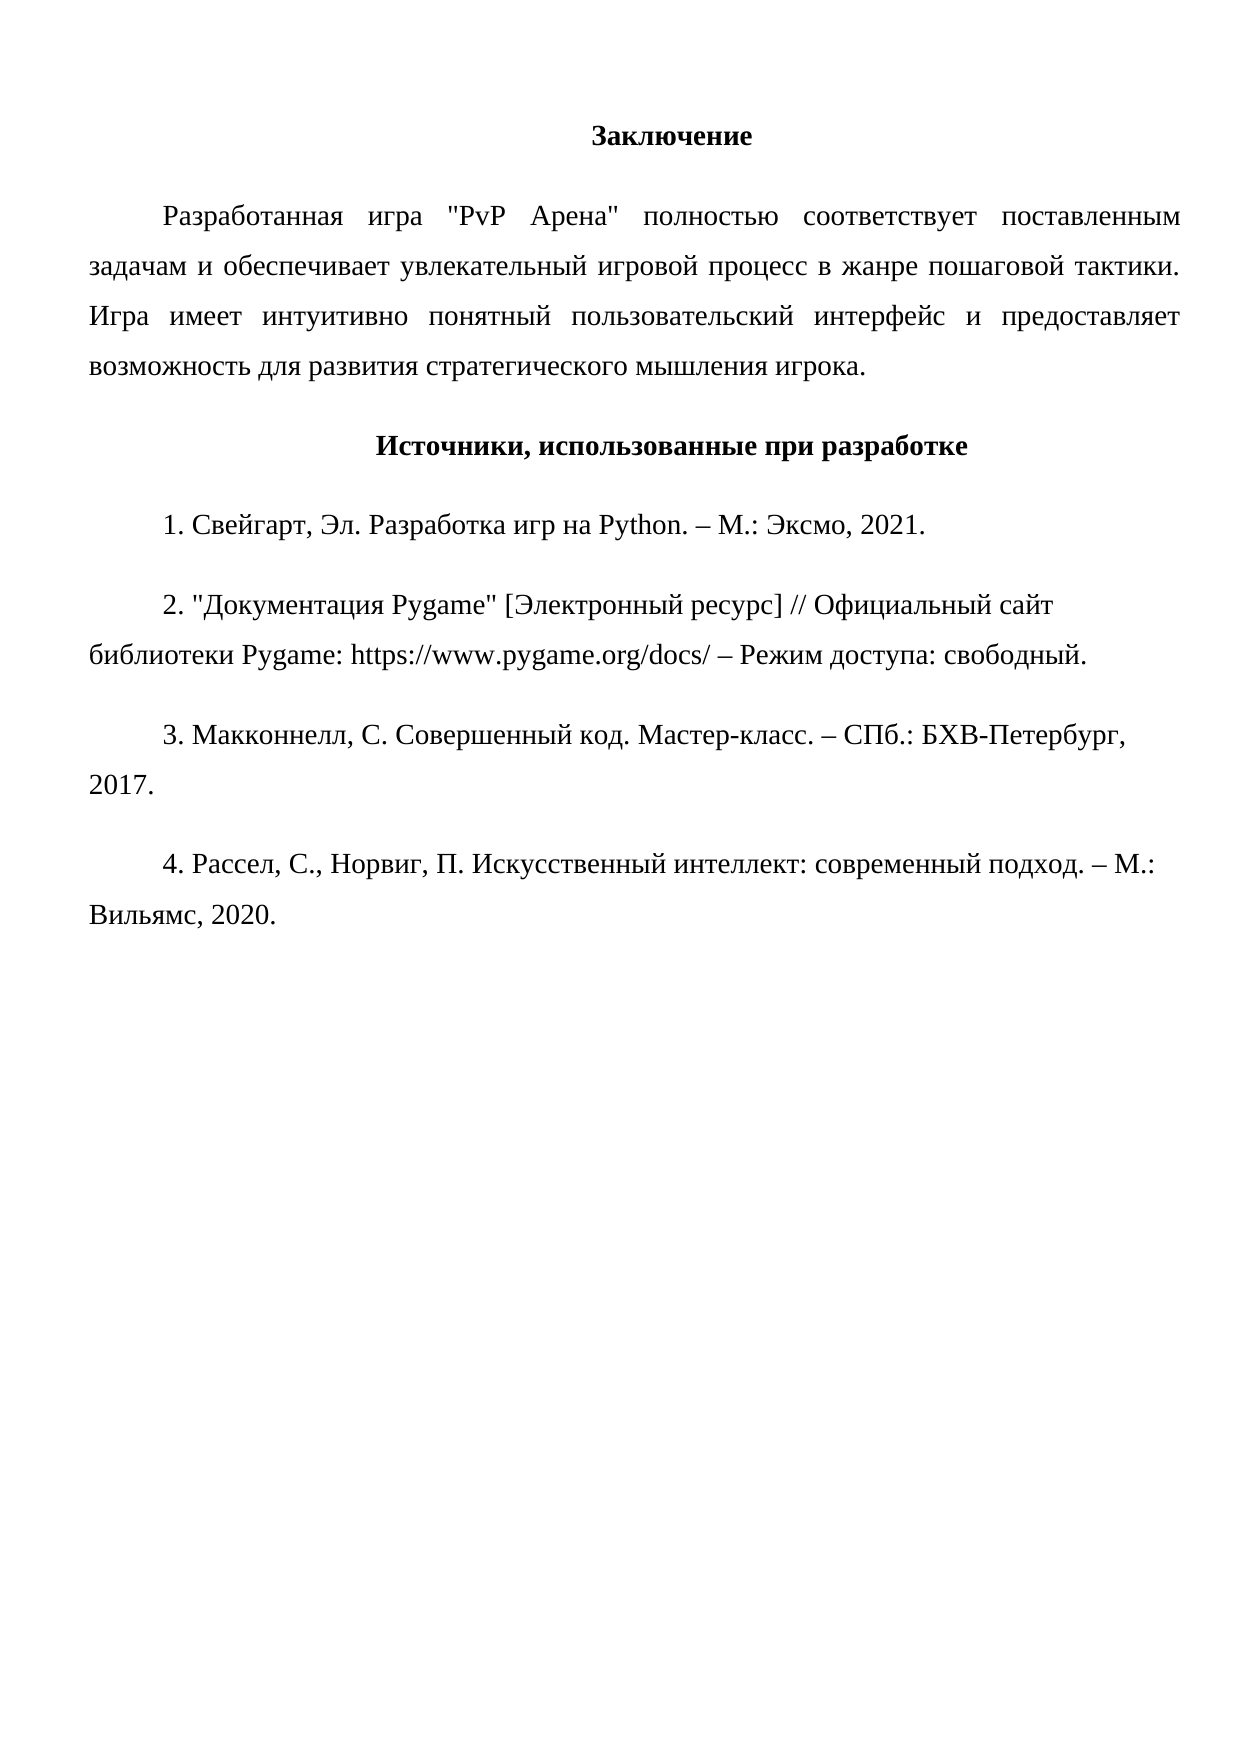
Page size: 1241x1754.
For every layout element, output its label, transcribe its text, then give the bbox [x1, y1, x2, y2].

text 3. Макконнелл, С. Совершенный код. Мастер-класс. – СПб.: БХВ-Петербург, 2017. [89, 717, 1181, 801]
text 4. Рассел, С., Норвиг, П. Искусственный интеллект: современный подход. – М.: Вильямс, 2020. [89, 847, 1181, 930]
text Заключение [89, 118, 1181, 152]
text 2. "Документация Pygame" [Электронный ресурс] // Официальный сайт библиотеки Pygame: https://www.pygame.org/docs/ – Режим доступа: свободный. [89, 587, 1181, 671]
text Разработанная игра "PvP Арена" полностью соответствует поставленным задачам и обеспечивает увлекательный игровой процесс в жанре пошаговой тактики. Игра имеет интуитивно понятный пользовательский интерфейс и предоставляет возможность для развития стратегического мышления игрока. [89, 198, 1181, 382]
text Источники, использованные при разработке [89, 428, 1181, 462]
text 1. Свейгарт, Эл. Разработка игр на Python. – М.: Эксмо, 2021. [89, 507, 1181, 541]
